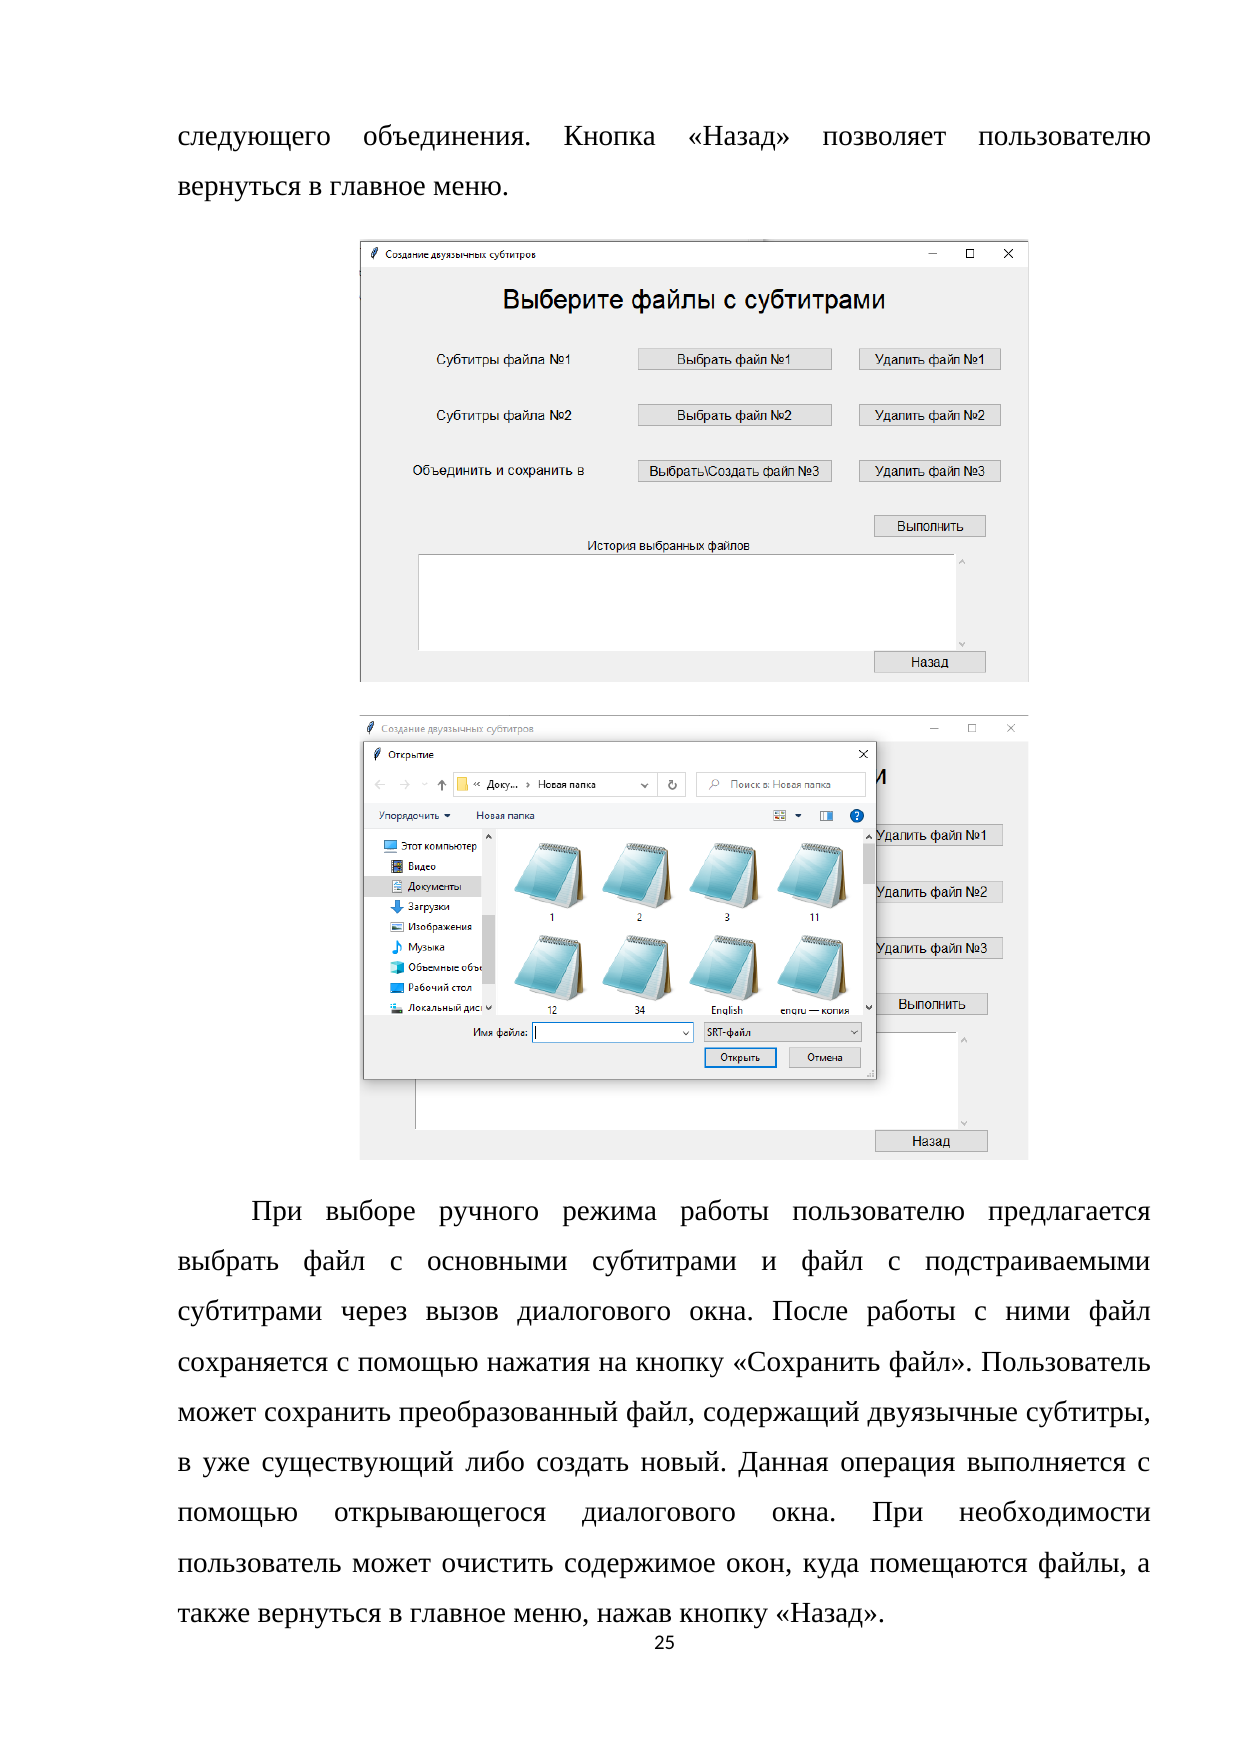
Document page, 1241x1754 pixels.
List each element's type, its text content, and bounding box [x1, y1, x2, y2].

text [177, 118, 1152, 202]
text При выборе ручного режима работы пользователю предлагается выбрать файл с основными субтитрами и файл с подстраиваемыми субтитрами через вызов диалогового окна. После работы с ними файл сохраняется с помощью нажатия на кнопку «Сохранить файл». Пользователь может сохранить преобразованный файл, содержащий двуязычные субтитры, в уже существующий либо создать новый. Данная операция выполняется с помощью открывающегося диалогового окна. При необходимости пользователь может очистить содержимое окон, куда помещаются файлы, а также вернуться в главное меню, нажав кнопку «Назад». [177, 1193, 1152, 1629]
picture [359, 239, 1029, 682]
picture [359, 715, 1029, 1160]
